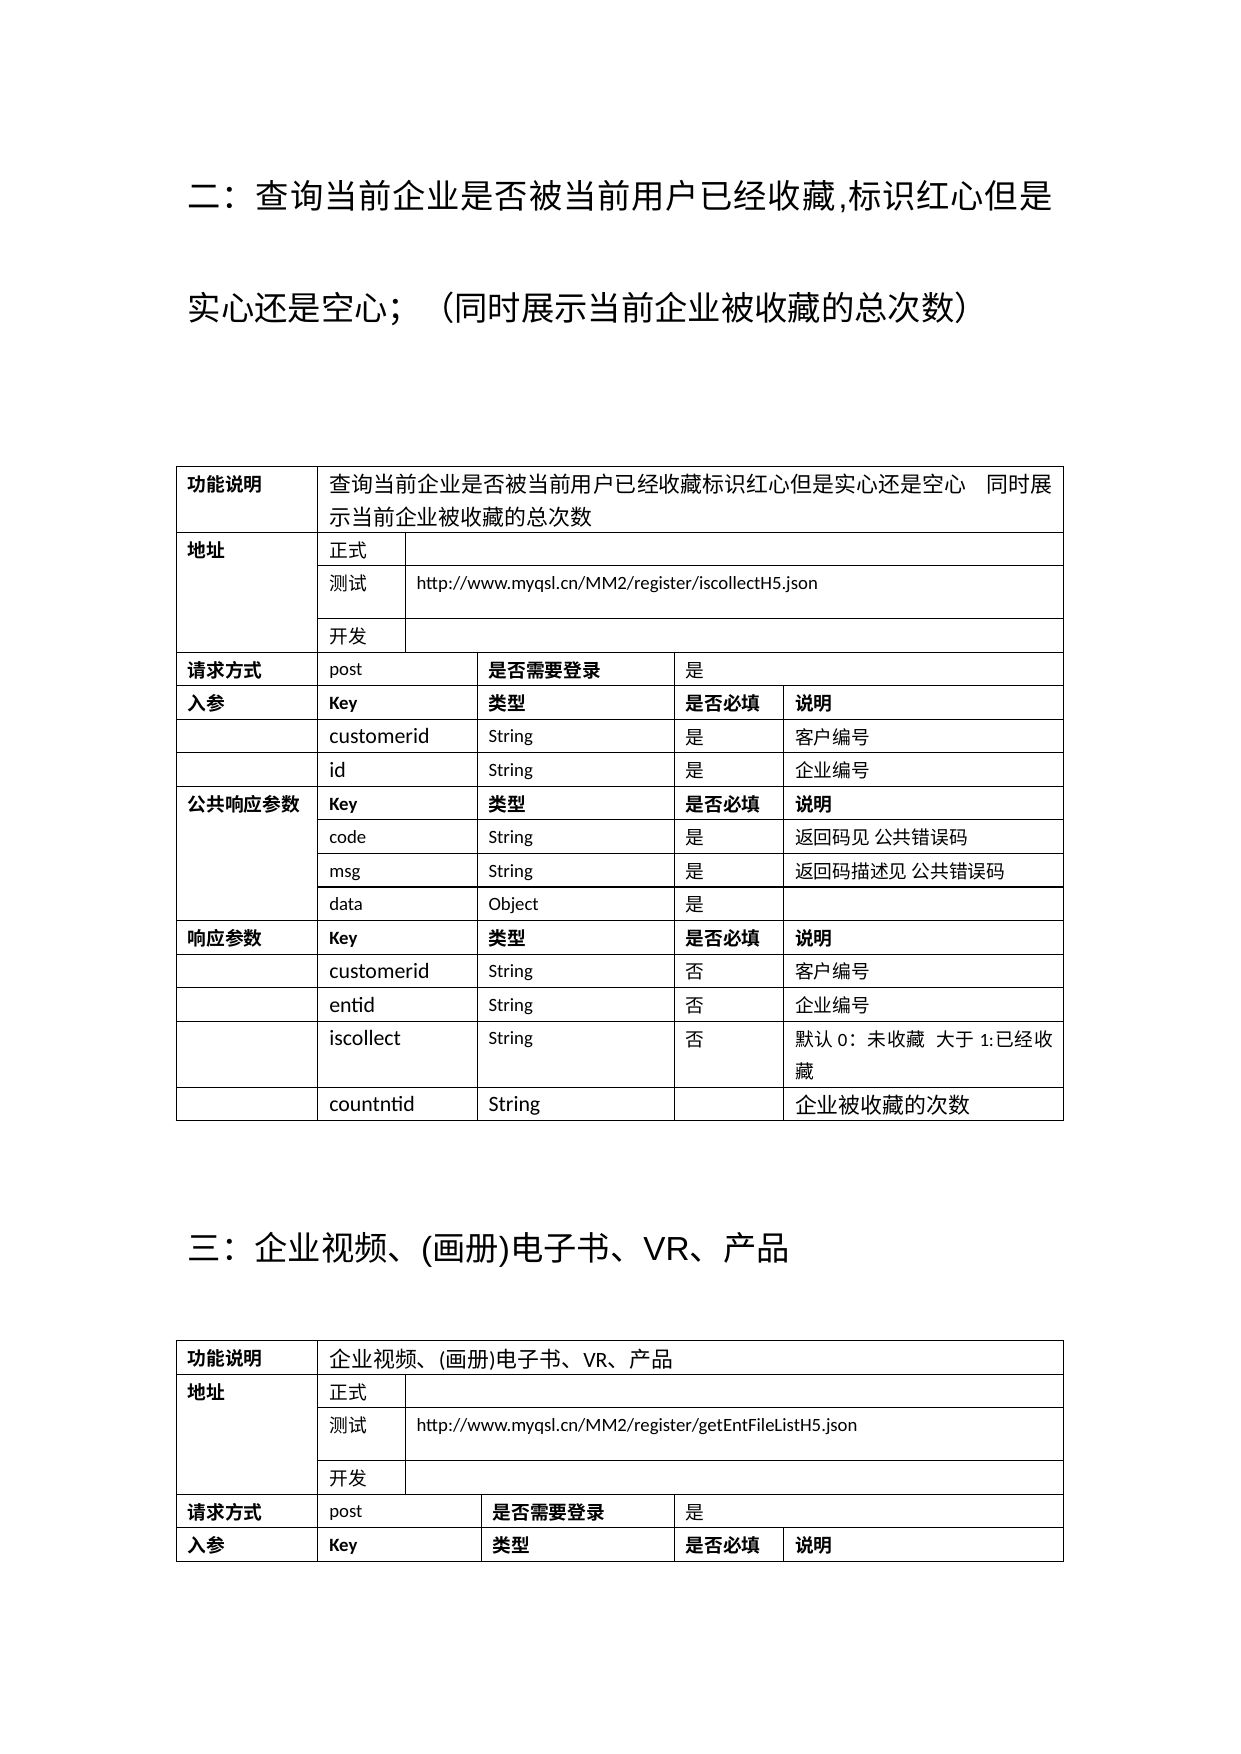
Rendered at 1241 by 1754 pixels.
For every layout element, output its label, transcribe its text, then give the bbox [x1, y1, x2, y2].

table_cell String [478, 1088, 674, 1120]
table_cell [177, 955, 317, 987]
table_cell 入参 [177, 1528, 317, 1561]
table_cell [177, 988, 317, 1021]
table_cell 否 [675, 955, 783, 987]
table_cell 开发 [318, 619, 405, 652]
table_cell 说明 [784, 921, 1063, 953]
table_cell 是 [675, 820, 783, 853]
table_cell Key [318, 686, 477, 719]
table_cell customerid [318, 955, 477, 987]
table_cell 是 [675, 753, 783, 786]
table_cell 测试 [318, 566, 405, 618]
table_cell 说明 [784, 787, 1063, 819]
table_cell 地址 [177, 1375, 317, 1494]
table_cell 正式 [318, 533, 405, 565]
table_cell 是否必填 [675, 787, 783, 819]
table_cell 客户编号 [784, 955, 1063, 987]
table_cell entid [318, 988, 477, 1021]
table_cell 默认0：未收藏 大于1:已经收藏 [784, 1022, 1063, 1087]
table_cell customerid [318, 720, 477, 752]
table_cell 正式 [318, 1375, 405, 1407]
table_cell Key [318, 921, 477, 953]
table_cell [406, 619, 1063, 652]
table_cell id [318, 753, 477, 786]
table_cell 入参 [177, 686, 317, 719]
table_cell 类型 [478, 921, 674, 953]
table_cell 类型 [482, 1528, 674, 1561]
table_cell String [478, 720, 674, 752]
table_cell Object [478, 888, 674, 920]
table_header 查询当前企业是否被当前用户已经收藏标识红心但是实心还是空心 同时展示当前企业被收藏的总次数 [318, 467, 1063, 532]
table_cell [406, 533, 1063, 565]
table_cell [406, 1461, 1063, 1494]
table_cell Key [318, 787, 477, 819]
table_cell Key [318, 1528, 481, 1561]
table_cell 返回码描述见 公共错误码 [784, 854, 1063, 886]
table_cell [675, 1088, 783, 1120]
table_cell 请求方式 [177, 653, 317, 685]
table_cell [177, 753, 317, 786]
table_cell String [478, 753, 674, 786]
table_cell msg [318, 854, 477, 886]
table_cell 响应参数 [177, 921, 317, 953]
table_cell 是否需要登录 [482, 1495, 674, 1527]
table_cell post [318, 653, 477, 685]
table_cell String [478, 1022, 674, 1087]
table_cell 是 [675, 720, 783, 752]
table_cell 是 [675, 854, 783, 886]
table_cell 否 [675, 988, 783, 1021]
table_cell [177, 1022, 317, 1087]
table_cell String [478, 988, 674, 1021]
table_header 企业视频、(画册)电子书、VR、产品 [318, 1341, 1063, 1374]
table_cell 客户编号 [784, 720, 1063, 752]
table_cell 请求方式 [177, 1495, 317, 1527]
table_header 功能说明 [177, 467, 317, 532]
table_cell 是 [675, 888, 783, 920]
table_cell 是否必填 [675, 686, 783, 719]
table_cell 是否必填 [675, 1528, 783, 1561]
table_cell 返回码见 公共错误码 [784, 820, 1063, 853]
table_cell 是否必填 [675, 921, 783, 953]
table_cell post [318, 1495, 481, 1527]
table_cell 开发 [318, 1461, 405, 1494]
table_cell [177, 1088, 317, 1120]
table_cell data [318, 888, 477, 920]
table_cell 说明 [784, 686, 1063, 719]
table_cell 公共响应参数 [177, 787, 317, 920]
table_cell [406, 1375, 1063, 1407]
table_cell http://www.myqsl.cn/MM2/register/iscollectH5.json [406, 566, 1063, 618]
subtitle 三：企业视频、(画册)电子书、VR、产品 [187, 1213, 1053, 1278]
table_cell [784, 888, 1063, 920]
table_cell code [318, 820, 477, 853]
table_cell 是 [675, 1495, 1063, 1527]
table_cell http://www.myqsl.cn/MM2/register/getEntFileListH5.json [406, 1408, 1063, 1460]
table_cell String [478, 955, 674, 987]
table_cell 企业编号 [784, 988, 1063, 1021]
table_cell iscollect [318, 1022, 477, 1087]
table_cell 企业编号 [784, 753, 1063, 786]
table_header 功能说明 [177, 1341, 317, 1374]
table_cell 是否需要登录 [478, 653, 674, 685]
table_cell 类型 [478, 686, 674, 719]
table_cell 说明 [784, 1528, 1063, 1561]
table_cell 地址 [177, 533, 317, 652]
table_cell String [478, 854, 674, 886]
table_cell 否 [675, 1022, 783, 1087]
table_cell [177, 720, 317, 752]
table_cell 类型 [478, 787, 674, 819]
table_cell 测试 [318, 1408, 405, 1460]
table_cell countntid [318, 1088, 477, 1120]
table_cell 是 [675, 653, 1063, 685]
table_cell 企业被收藏的次数 [784, 1088, 1063, 1120]
table_cell String [478, 820, 674, 853]
subtitle 二：查询当前企业是否被当前用户已经收藏,标识红心但是实心还是空心；（同时展示当前企业被收藏的总次数） [187, 162, 1053, 339]
